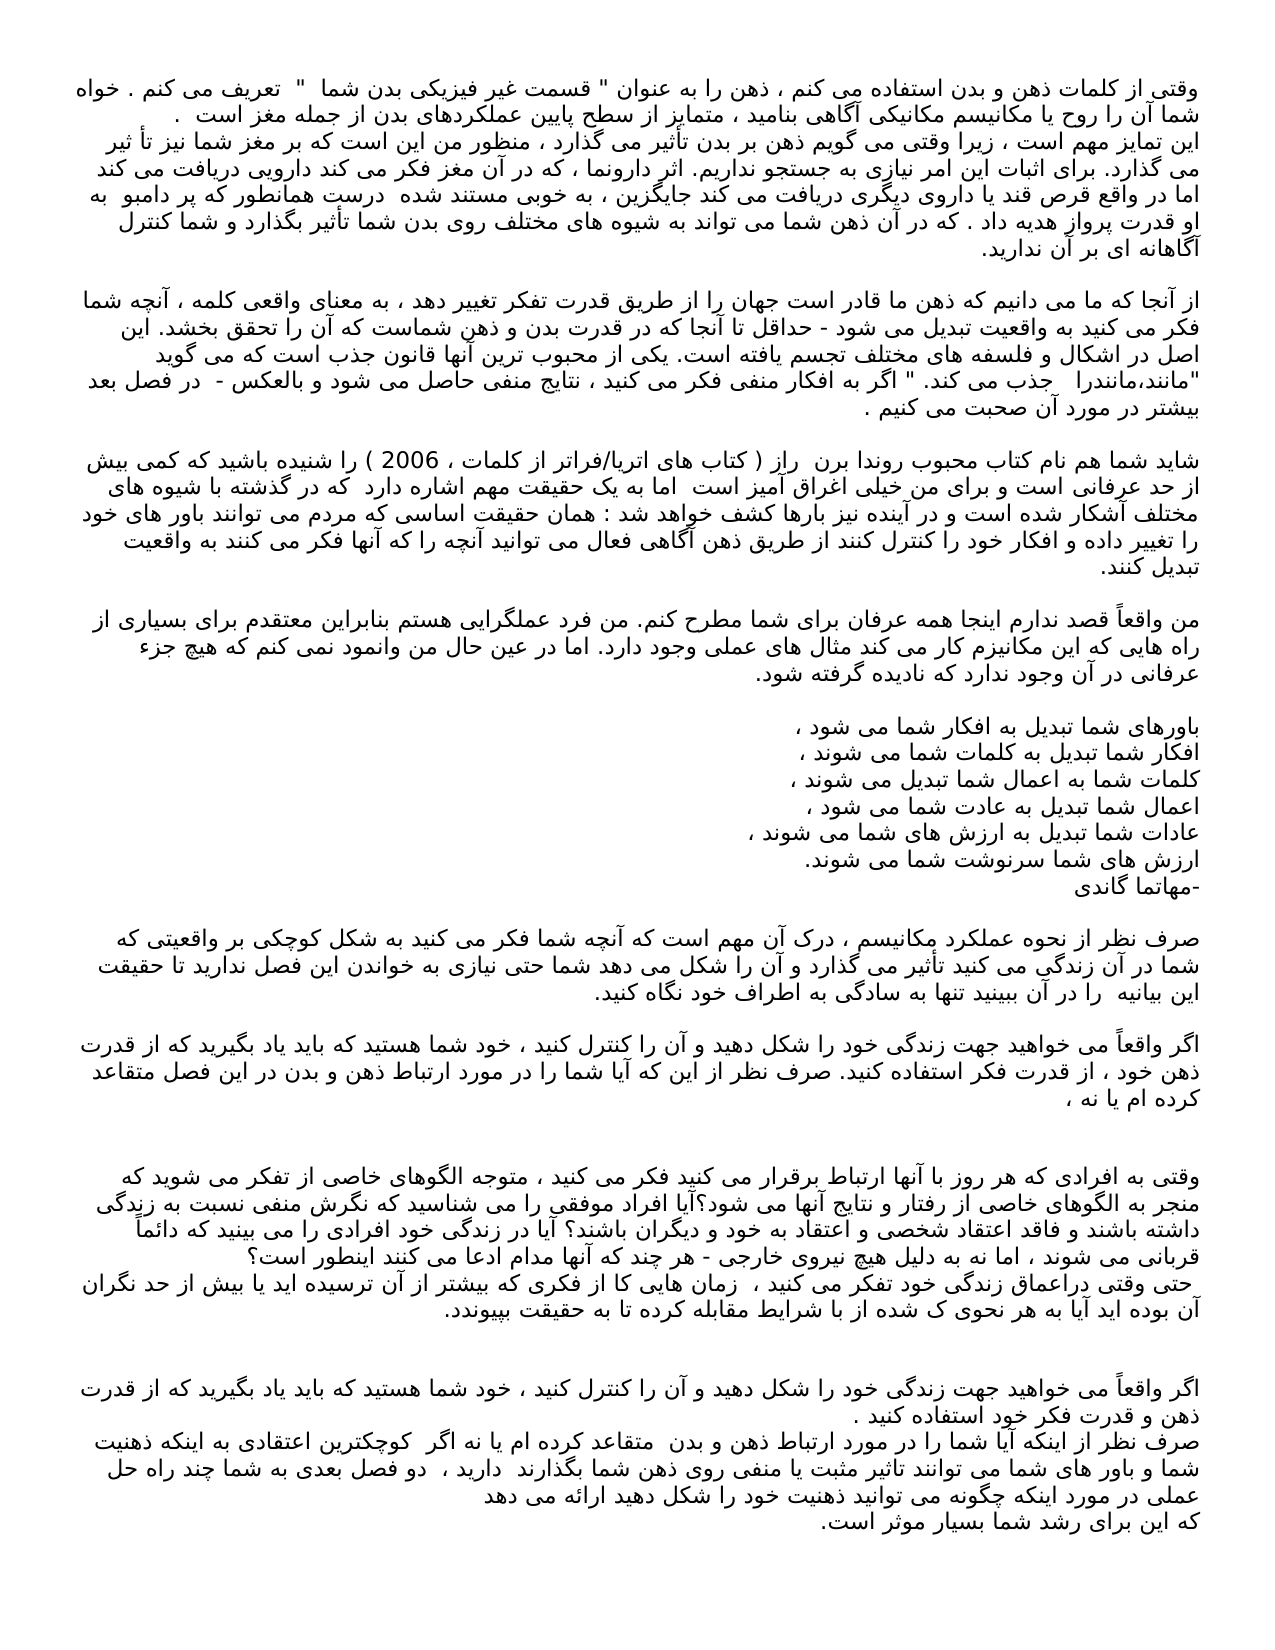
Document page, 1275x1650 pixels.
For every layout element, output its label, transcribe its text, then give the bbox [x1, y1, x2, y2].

text حتی وقتی دراعماق زندگی خود تفکر می کنید ، زمان هایی کا از فکری که بیشتر از آن ترسیده اید یا بیش از حد نگران آن بوده اید آیا به هر نحوی ک شده از با شرایط مقابله کرده تا به حقیقت بپیوندد. [75, 1270, 1200, 1323]
text شاید شما هم نام کتاب محبوب روندا برن راز ( کتاب های اتریا/فراتر از کلمات ، 2006 ) را شنیده باشید که کمی بیش از حد عرفانی است و برای من خیلی اغراق آمیز است اما به یک حقیقت مهم اشاره دارد که در گذشته با شیوه های مختلف آشکار شده است و در آینده نیز بارها کشف خواهد شد : همان حقیقت اساسی که مردم می توانند باور های خود را تغییر داده و افکار خود را کنترل کنند از طریق ذهن آگاهی فعال می توانید آنچه را که آنها فکر می کنند به واقعیت تبدیل کنند. [75, 447, 1200, 580]
text صرف نظر از اینکه آیا شما را در مورد ارتباط ذهن و بدن متقاعد کرده ام یا نه اگر کوچکترین اعتقادی به اینکه ذهنیت شما و باور های شما می توانند تاثیر مثبت یا منفی روی ذهن شما بگذارند دارید ، دو فصل بعدی به شما چند راه حل عملی در مورد اینکه چگونه می توانید ذهنیت خود را شکل دهید ارائه می دهد [75, 1428, 1200, 1508]
text که این برای رشد شما بسیار موثر است. [75, 1508, 1200, 1535]
text ارزش های شما سرنوشت شما می شوند. [75, 846, 1200, 873]
text باورهای شما تبدیل به افکار شما می شود ، [75, 713, 1200, 739]
text از آنجا که ما می دانیم که ذهن ما قادر است جهان را از طریق قدرت تفکر تغییر دهد ، به معنای واقعی کلمه ، آنچه شما فکر می کنید به واقعیت تبدیل می شود - حداقل تا آنجا که در قدرت بدن و ذهن شماست که آن را تحقق بخشد. این اصل در اشکال و فلسفه های مختلف تجسم یافته است. یکی از محبوب ترین آنها قانون جذب است که می گوید "مانند،مانندرا جذب می کند. " اگر به افکار منفی فکر می کنید ، نتایج منفی حاصل می شود و بالعکس - در فصل بعد بیشتر در مورد آن صحبت می کنیم . [75, 288, 1200, 421]
text وقتی به افرادی که هر روز با آنها ارتباط برقرار می کنید فکر می کنید ، متوجه الگوهای خاصی از تفکر می شوید که منجر به الگوهای خاصی از رفتار و نتایج آنها می شود؟آیا افراد موفقی را می شناسید که نگرش منفی نسبت به زندگی داشته باشند و فاقد اعتقاد شخصی و اعتقاد به خود و دیگران باشند؟ آیا در زندگی خود افرادی را می بینید که دائماً قربانی می شوند ، اما نه به دلیل هیچ نیروی خارجی - هر چند که آنها مدام ادعا می کنند اینطور است؟ [75, 1163, 1200, 1270]
text اگر واقعاً می خواهید جهت زندگی خود را شکل دهید و آن را کنترل کنید ، خود شما هستید که باید یاد بگیرید که از قدرت ذهن و قدرت فکر خود استفاده کنید . [75, 1375, 1200, 1428]
text عادات شما تبدیل به ارزش های شما می شوند ، [75, 819, 1200, 846]
text این تمایز مهم است ، زیرا وقتی می گویم ذهن بر بدن تأثیر می گذارد ، منظور من این است که بر مغز شما نیز تأ ثیر می گذارد. برای اثبات این امر نیازی به جستجو نداریم. اثر دارونما ، که در آن مغز فکر می کند دارویی دریافت می کند اما در واقع قرص قند یا داروی دیگری دریافت می کند جایگزین ، به خوبی مستند شده درست همانطور که پر دامبو به او قدرت پرواز هدیه داد . که در آن ذهن شما می تواند به شیوه های مختلف روی بدن شما تأثیر بگذارد و شما کنترل آگاهانه ای بر آن ندارید. [75, 128, 1200, 262]
text اگر واقعاً می خواهید جهت زندگی خود را شکل دهید و آن را کنترل کنید ، خود شما هستید که باید یاد بگیرید که از قدرت ذهن خود ، از قدرت فکر استفاده کنید. صرف نظر از این که آیا شما را در مورد ارتباط ذهن و بدن در این فصل متقاعد کرده ام یا نه ، [75, 1031, 1200, 1111]
text اعمال شما تبدیل به عادت شما می شود ، [75, 793, 1200, 819]
text افکار شما تبدیل به کلمات شما می شوند ، [75, 739, 1200, 766]
text وقتی از کلمات ذهن و بدن استفاده می کنم ، ذهن را به عنوان " قسمت غیر فیزیکی بدن شما " تعریف می کنم . خواه شما آن را روح یا مکانیسم مکانیکی آگاهی بنامید ، متمایز از سطح پایین عملکردهای بدن از جمله مغز است . [75, 75, 1200, 128]
text -مهاتما گاندی [75, 873, 1200, 899]
text کلمات شما به اعمال شما تبدیل می شوند ، [75, 766, 1200, 793]
text صرف نظر از نحوه عملکرد مکانیسم ، درک آن مهم است که آنچه شما فکر می کنید به شکل کوچکی بر واقعیتی که شما در آن زندگی می کنید تأثیر می گذارد و آن را شکل می دهد شما حتی نیازی به خواندن این فصل ندارید تا حقیقت این بیانیه را در آن ببینید تنها به سادگی به اطراف خود نگاه کنید. [75, 926, 1200, 1006]
text من واقعاً قصد ندارم اینجا همه عرفان برای شما مطرح کنم. من فرد عملگرایی هستم بنابراین معتقدم برای بسیاری از راه هایی که این مکانیزم کار می کند مثال های عملی وجود دارد. اما در عین حال من وانمود نمی کنم که هیچ جزء عرفانی در آن وجود ندارد که نادیده گرفته شود. [75, 607, 1200, 687]
